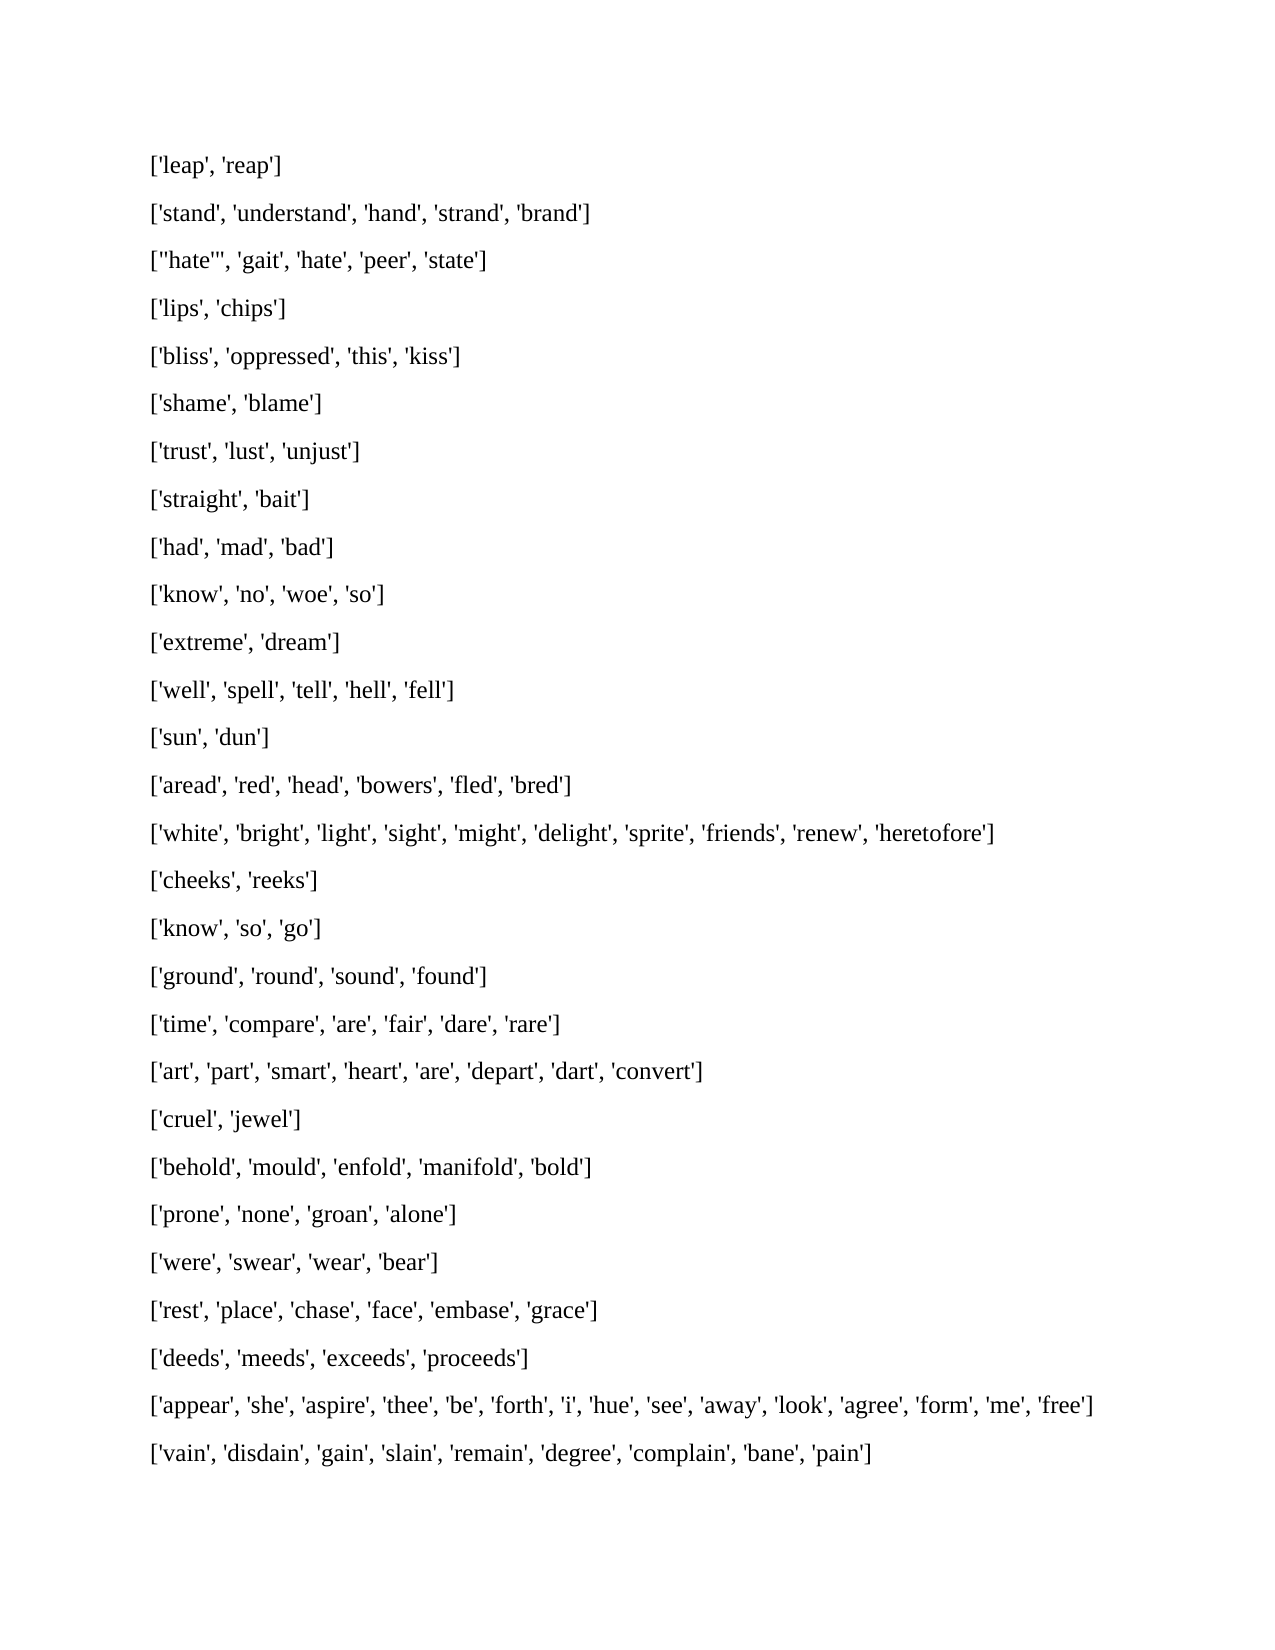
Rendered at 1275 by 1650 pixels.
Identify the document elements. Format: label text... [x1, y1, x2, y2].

text ['art', 'part', 'smart', 'heart', 'are', 'depart', 'dart', 'convert'] [150, 1056, 1125, 1085]
text ['sun', 'dun'] [150, 722, 1125, 751]
text ['ground', 'round', 'sound', 'found'] [150, 961, 1125, 990]
text ['leap', 'reap'] [150, 150, 1125, 179]
text ['stand', 'understand', 'hand', 'strand', 'brand'] [150, 198, 1125, 226]
text ['know', 'so', 'go'] [150, 913, 1125, 942]
text ['appear', 'she', 'aspire', 'thee', 'be', 'forth', 'i', 'hue', 'see', 'away', 'look', 'agree', 'form', 'me', 'free'] [150, 1390, 1125, 1419]
text ['had', 'mad', 'bad'] [150, 532, 1125, 560]
text ['deeds', 'meeds', 'exceeds', 'proceeds'] [150, 1343, 1125, 1371]
text ['cruel', 'jewel'] [150, 1104, 1125, 1133]
text ['lips', 'chips'] [150, 293, 1125, 322]
text ['know', 'no', 'woe', 'so'] [150, 579, 1125, 608]
text ['trust', 'lust', 'unjust'] [150, 436, 1125, 465]
text ['shame', 'blame'] [150, 388, 1125, 417]
text ['cheeks', 'reeks'] [150, 866, 1125, 894]
text ['rest', 'place', 'chase', 'face', 'embase', 'grace'] [150, 1295, 1125, 1324]
text ['bliss', 'oppressed', 'this', 'kiss'] [150, 341, 1125, 369]
text ['straight', 'bait'] [150, 484, 1125, 513]
text ['aread', 'red', 'head', 'bowers', 'fled', 'bred'] [150, 770, 1125, 799]
text ['prone', 'none', 'groan', 'alone'] [150, 1199, 1125, 1228]
text ['vain', 'disdain', 'gain', 'slain', 'remain', 'degree', 'complain', 'bane', 'pain'] [150, 1438, 1125, 1467]
text ['time', 'compare', 'are', 'fair', 'dare', 'rare'] [150, 1009, 1125, 1037]
text ["hate'", 'gait', 'hate', 'peer', 'state'] [150, 245, 1125, 274]
text ['well', 'spell', 'tell', 'hell', 'fell'] [150, 675, 1125, 703]
text ['behold', 'mould', 'enfold', 'manifold', 'bold'] [150, 1152, 1125, 1181]
text ['were', 'swear', 'wear', 'bear'] [150, 1247, 1125, 1276]
text ['extreme', 'dream'] [150, 627, 1125, 656]
text ['white', 'bright', 'light', 'sight', 'might', 'delight', 'sprite', 'friends', 'renew', 'heretofore'] [150, 818, 1125, 847]
